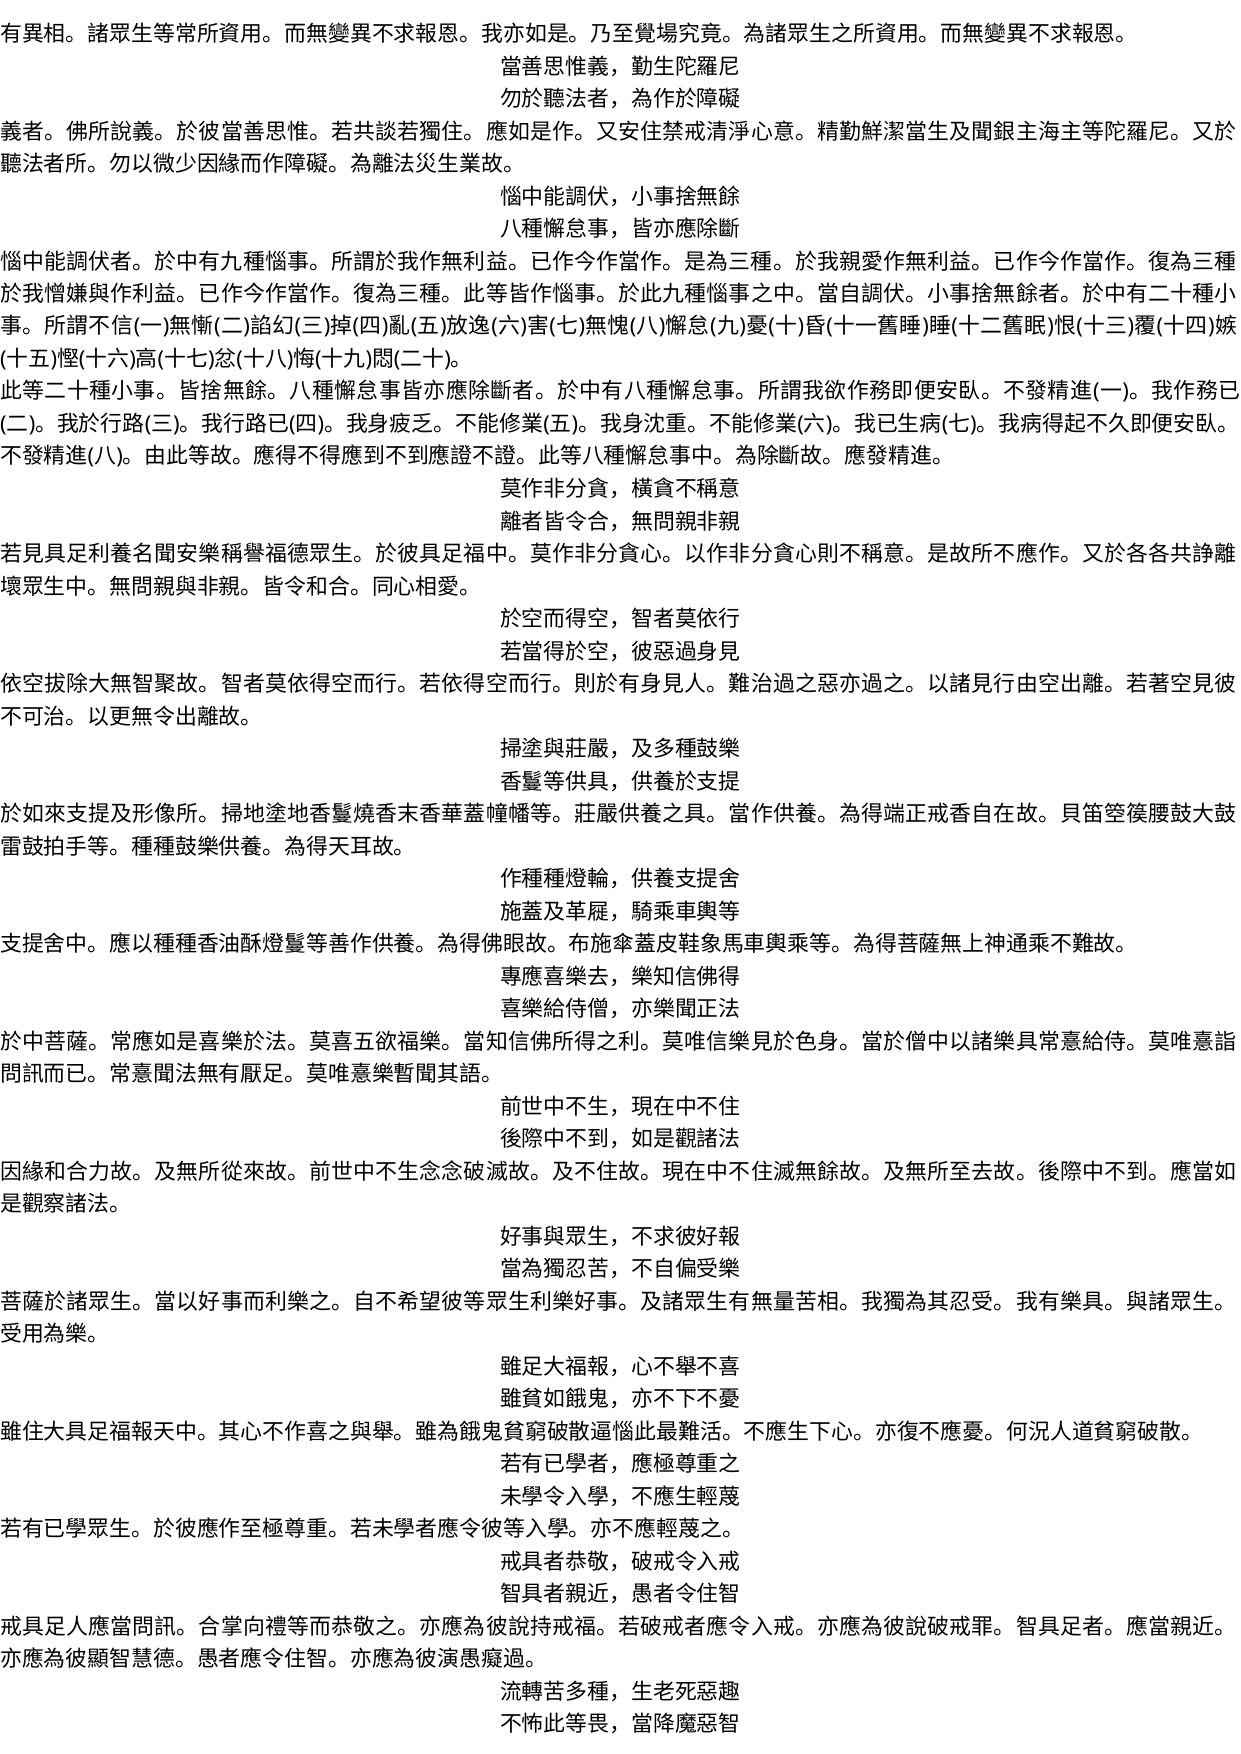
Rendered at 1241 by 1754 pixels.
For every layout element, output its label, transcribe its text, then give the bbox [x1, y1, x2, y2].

text 專應喜樂去，樂知信佛得 [0, 958, 1240, 991]
text 惱中能調伏，小事捨無餘 [0, 178, 1240, 211]
text 勿於聽法者，為作於障礙 [0, 81, 1240, 113]
text 若見具足利養名聞安樂稱譽福德眾生。於彼具足福中。莫作非分貪心。以作非分貪心則不稱意。是故所不應作。又於各各共諍離壞眾生中。無問親與非親。皆令和合。同心相愛。 [0, 536, 1240, 601]
text 雖貧如餓鬼，亦不下不憂 [0, 1381, 1240, 1413]
text 於如來支提及形像所。掃地塗地香鬘燒香末香華蓋幢幡等。莊嚴供養之具。當作供養。為得端正戒香自在故。貝笛箜篌腰鼓大鼓雷鼓拍手等。種種鼓樂供養。為得天耳故。 [0, 796, 1240, 861]
text 離者皆令合，無問親非親 [0, 503, 1240, 536]
text 未學令入學，不應生輕蔑 [0, 1478, 1240, 1511]
text 施蓋及革屣，騎乘車輿等 [0, 893, 1240, 926]
text 前世中不生，現在中不住 [0, 1088, 1240, 1121]
text 戒具足人應當問訊。合掌向禮等而恭敬之。亦應為彼說持戒福。若破戒者應令入戒。亦應為彼說破戒罪。智具足者。應當親近。亦應為彼顯智慧德。愚者應令住智。亦應為彼演愚癡過。 [0, 1608, 1240, 1673]
text 八種懈怠事，皆亦應除斷 [0, 211, 1240, 243]
text 若有已學者，應極尊重之 [0, 1446, 1240, 1478]
text 若有已學眾生。於彼應作至極尊重。若未學者應令彼等入學。亦不應輕蔑之。 [0, 1511, 1240, 1543]
text 作種種燈輪，供養支提舍 [0, 861, 1240, 893]
text 莫作非分貪，橫貪不稱意 [0, 471, 1240, 503]
text 此等二十種小事。皆捨無餘。八種懈怠事皆亦應除斷者。於中有八種懈怠事。所謂我欲作務即便安臥。不發精進(一)。我作務已(二)。我於行路(三)。我行路已(四)。我身疲乏。不能修業(五)。我身沈重。不能修業(六)。我已生病(七)。我病得起不久即便安臥。不發精進(八)。由此等故。應得不得應到不到應證不證。此等八種懈怠事中。為除斷故。應發精進。 [0, 373, 1240, 471]
text 若當得於空，彼惡過身見 [0, 633, 1240, 666]
text 雖足大福報，心不舉不喜 [0, 1348, 1240, 1381]
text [0, 16, 1240, 48]
text 喜樂給侍僧，亦樂聞正法 [0, 991, 1240, 1023]
text 雖住大具足福報天中。其心不作喜之與舉。雖為餓鬼貧窮破散逼惱此最難活。不應生下心。亦復不應憂。何況人道貧窮破散。 [0, 1413, 1240, 1446]
text 流轉苦多種，生老死惡趣 [0, 1673, 1240, 1706]
text 後際中不到，如是觀諸法 [0, 1121, 1240, 1153]
text 當善思惟義，勤生陀羅尼 [0, 48, 1240, 81]
text 菩薩於諸眾生。當以好事而利樂之。自不希望彼等眾生利樂好事。及諸眾生有無量苦相。我獨為其忍受。我有樂具。與諸眾生。受用為樂。 [0, 1283, 1240, 1348]
text 惱中能調伏者。於中有九種惱事。所謂於我作無利益。已作今作當作。是為三種。於我親愛作無利益。已作今作當作。復為三種。於我憎嫌與作利益。已作今作當作。復為三種。此等皆作惱事。於此九種惱事之中。當自調伏。小事捨無餘者。於中有二十種小事。所謂不信(一)無慚(二)諂幻(三)掉(四)亂(五)放逸(六)害(七)無愧(八)懈怠(九)憂(十)昏(十一舊睡)睡(十二舊眠)恨(十三)覆(十四)嫉(十五)慳(十六)高(十七)忿(十八)悔(十九)悶(二十)。 [0, 243, 1240, 373]
text 智具者親近，愚者令住智 [0, 1576, 1240, 1608]
text 不怖此等畏，當降魔惡智 [0, 1706, 1240, 1738]
text 義者。佛所說義。於彼當善思惟。若共談若獨住。應如是作。又安住禁戒清淨心意。精勤鮮潔當生及聞銀主海主等陀羅尼。又於聽法者所。勿以微少因緣而作障礙。為離法災生業故。 [0, 113, 1240, 178]
text 香鬘等供具，供養於支提 [0, 763, 1240, 796]
text 掃塗與莊嚴，及多種鼓樂 [0, 731, 1240, 763]
text 戒具者恭敬，破戒令入戒 [0, 1543, 1240, 1576]
text 好事與眾生，不求彼好報 [0, 1218, 1240, 1251]
text 依空拔除大無智聚故。智者莫依得空而行。若依得空而行。則於有身見人。難治過之惡亦過之。以諸見行由空出離。若著空見彼不可治。以更無令出離故。 [0, 666, 1240, 731]
text 因緣和合力故。及無所從來故。前世中不生念念破滅故。及不住故。現在中不住滅無餘故。及無所至去故。後際中不到。應當如是觀察諸法。 [0, 1153, 1240, 1218]
text 於中菩薩。常應如是喜樂於法。莫喜五欲福樂。當知信佛所得之利。莫唯信樂見於色身。當於僧中以諸樂具常憙給侍。莫唯憙詣問訊而已。常憙聞法無有厭足。莫唯憙樂暫聞其語。 [0, 1023, 1240, 1088]
text 於空而得空，智者莫依行 [0, 601, 1240, 633]
text 支提舍中。應以種種香油酥燈鬘等善作供養。為得佛眼故。布施傘蓋皮鞋象馬車輿乘等。為得菩薩無上神通乘不難故。 [0, 926, 1240, 958]
text 當為獨忍苦，不自偏受樂 [0, 1251, 1240, 1283]
